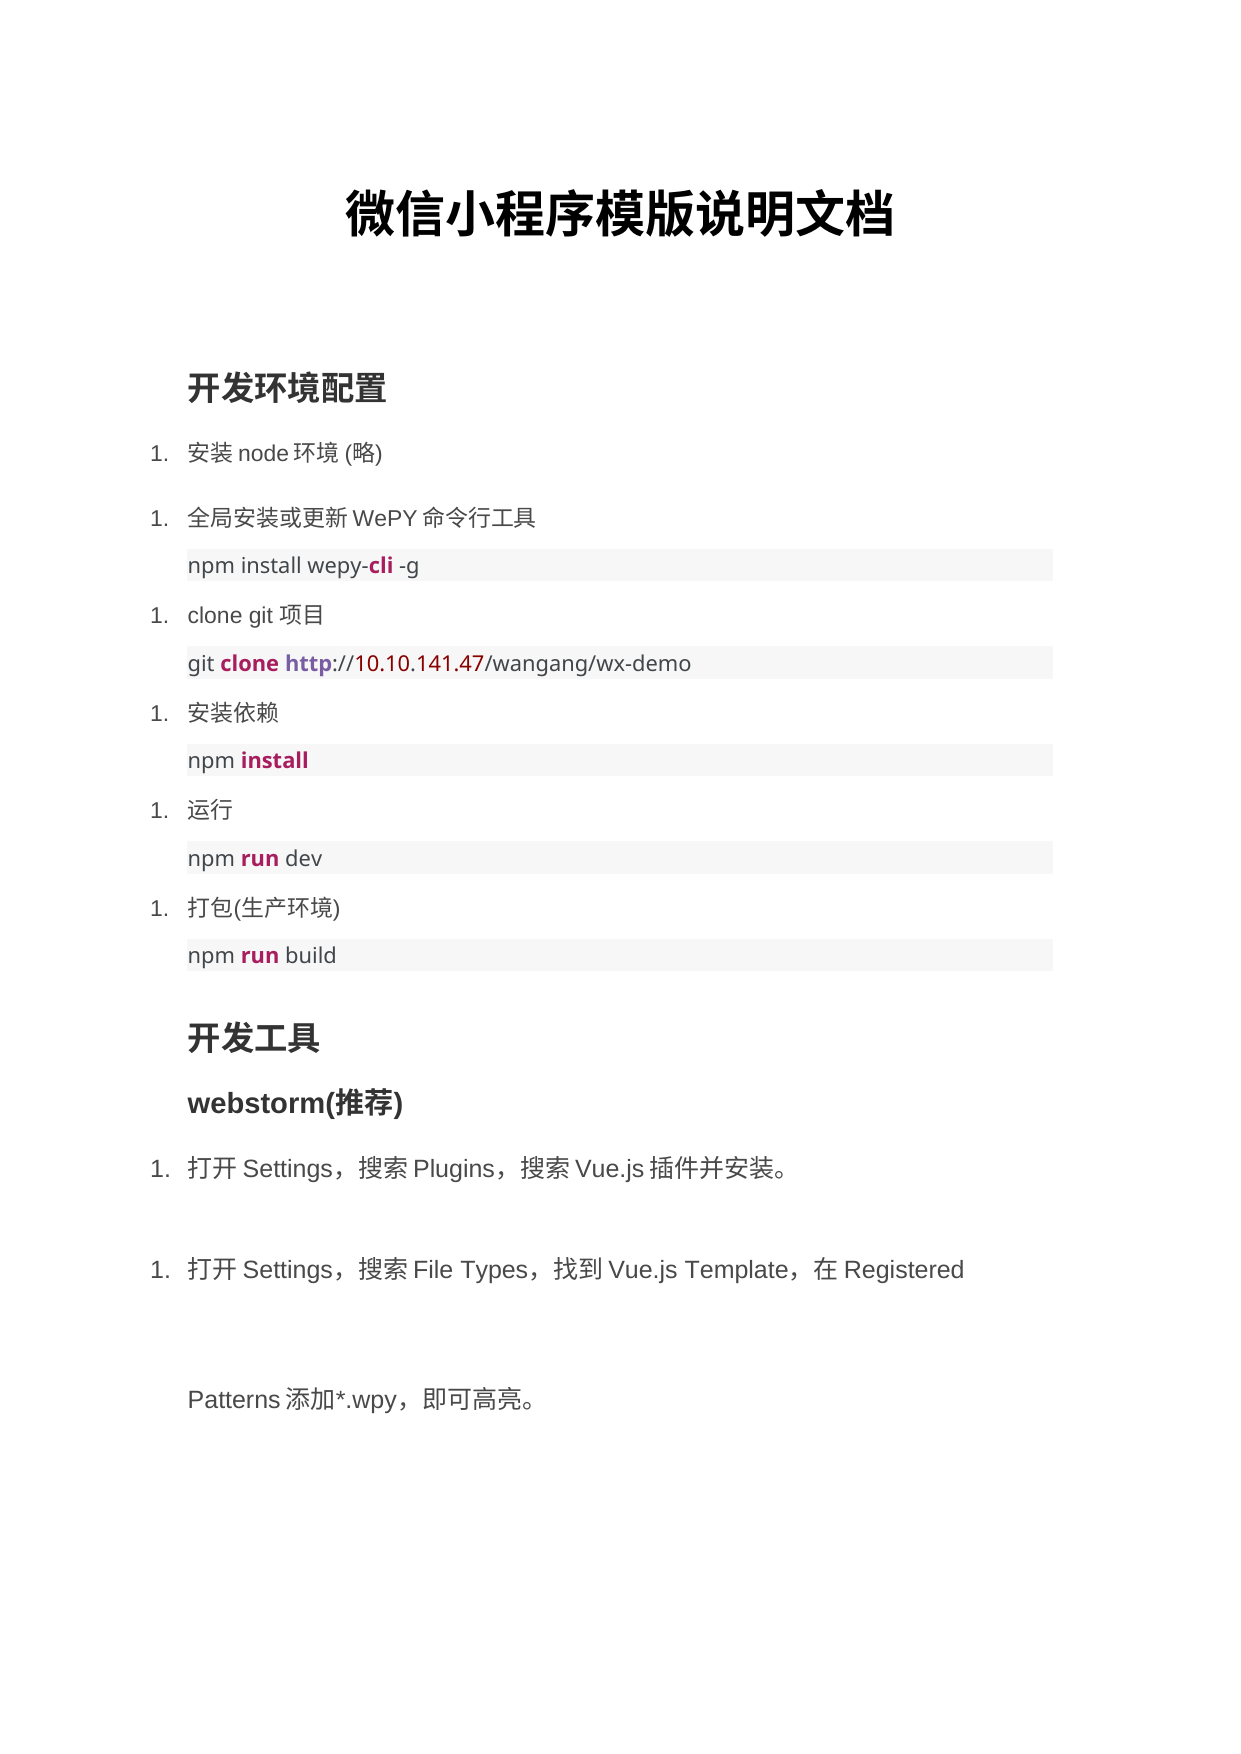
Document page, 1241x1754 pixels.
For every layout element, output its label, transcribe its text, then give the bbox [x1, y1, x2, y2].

text npm run build [187, 939, 1053, 971]
text 开发工具 [187, 1004, 1053, 1069]
list 安装依赖 [150, 679, 1053, 744]
list clone git 项目 [150, 581, 1053, 646]
text npm run dev [187, 841, 1053, 874]
text webstorm(推荐) [187, 1069, 1053, 1134]
text npm install wepy-cli -g [187, 549, 1053, 581]
list 打包(生产环境) [150, 874, 1053, 939]
list 安装node环境 (略) [150, 419, 1053, 484]
list 运行 [150, 776, 1053, 841]
subtitle 微信小程序模版说明文档 [187, 162, 1053, 259]
list 打开Settings，搜索File Types，找到Vue.js Template，在Registered Patterns添加*.wpy，即可高亮。 [150, 1235, 1053, 1430]
list 全局安装或更新WePY命令行工具 [150, 484, 1053, 549]
text 开发环境配置 [187, 354, 1053, 419]
list 打开Settings，搜索Plugins，搜索Vue.js插件并安装。 [150, 1134, 1053, 1199]
text git clone http://10.10.141.47/wangang/wx-demo [187, 646, 1053, 679]
text npm install [187, 744, 1053, 776]
